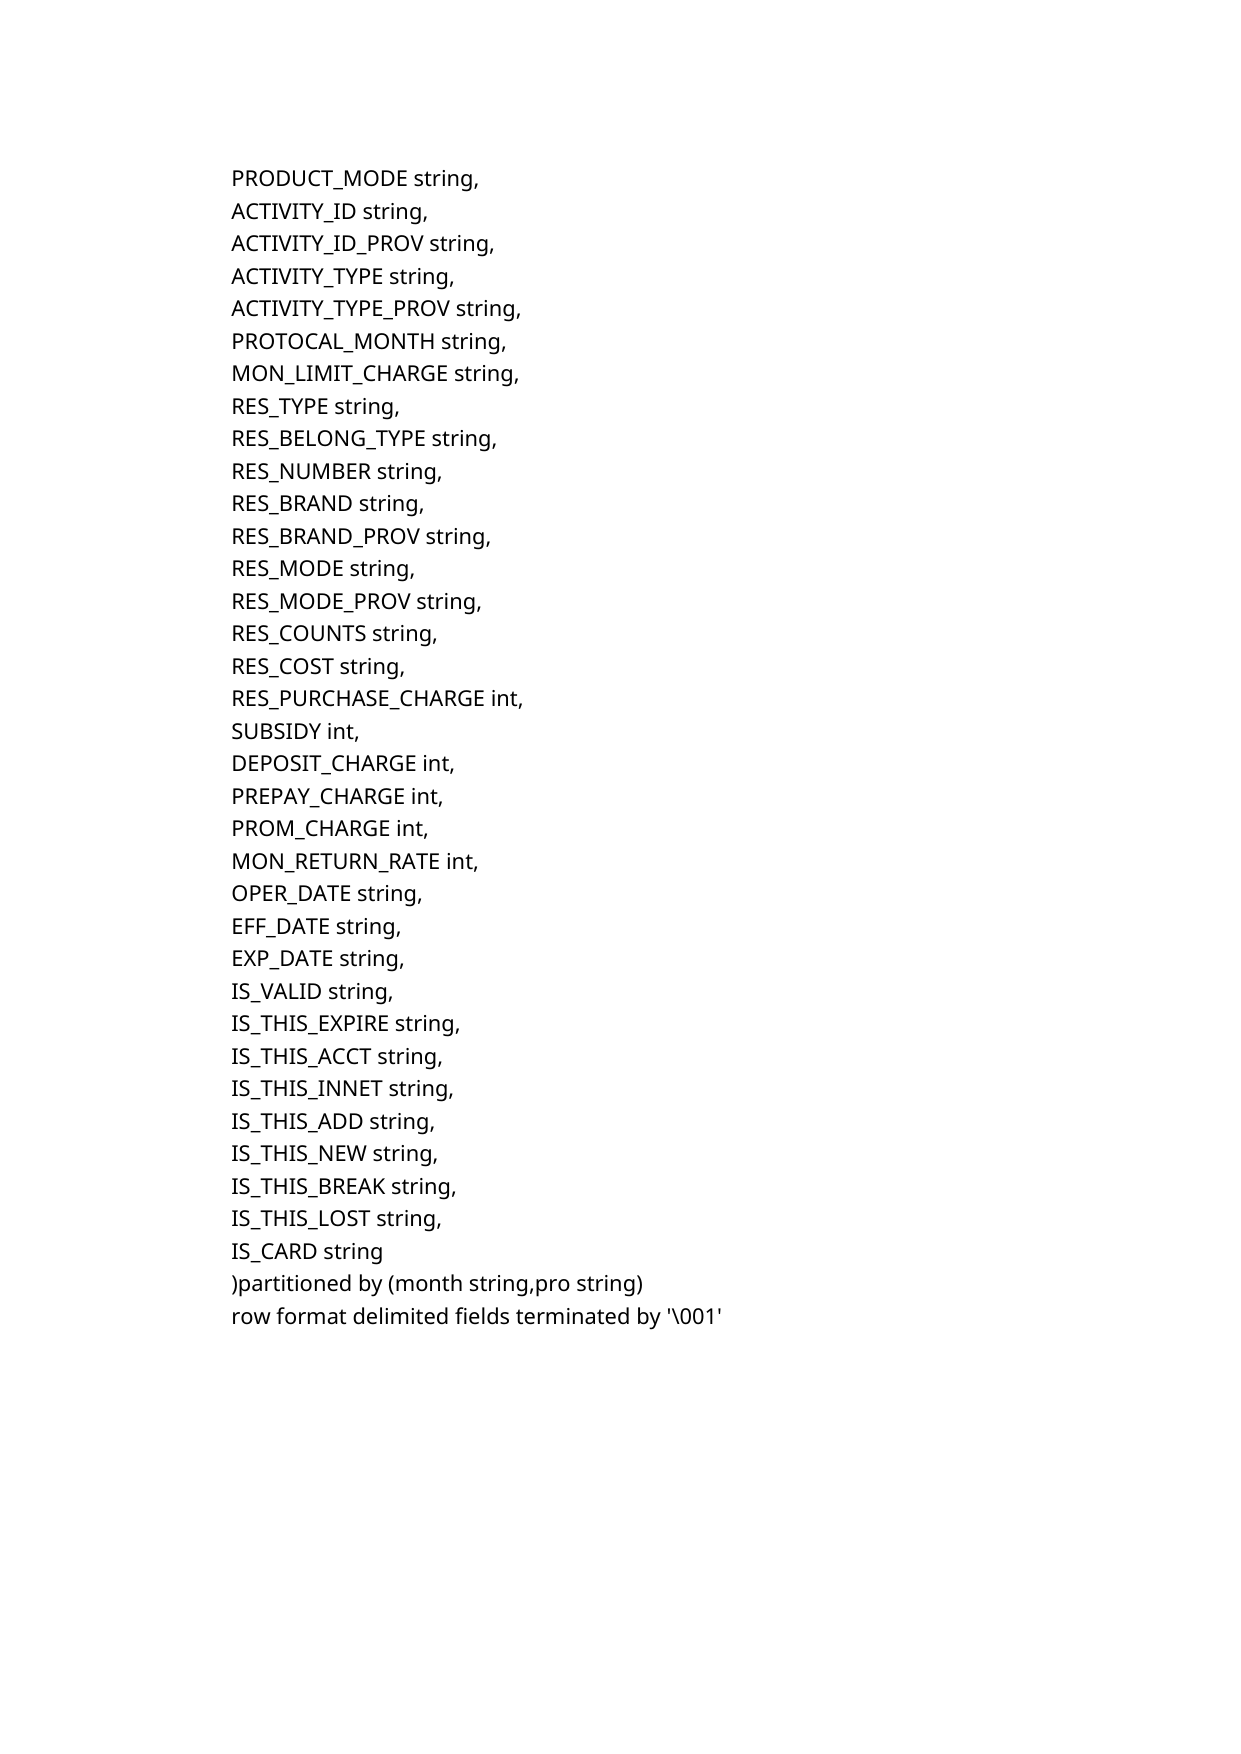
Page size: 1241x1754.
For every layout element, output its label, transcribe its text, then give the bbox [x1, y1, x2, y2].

text RES_PURCHASE_CHARGE int, [187, 682, 1053, 714]
text ACTIVITY_ID_PROV string, [187, 227, 1053, 259]
text IS_THIS_EXPIRE string, [187, 1007, 1053, 1039]
text ACTIVITY_TYPE string, [187, 259, 1053, 292]
text DEPOSIT_CHARGE int, [187, 747, 1053, 779]
text IS_THIS_INNET string, [187, 1072, 1053, 1104]
text MON_LIMIT_CHARGE string, [187, 357, 1053, 389]
text RES_MODE_PROV string, [187, 584, 1053, 617]
text RES_BRAND string, [187, 487, 1053, 519]
text IS_VALID string, [187, 974, 1053, 1007]
text PREPAY_CHARGE int, [187, 779, 1053, 812]
text IS_THIS_BREAK string, [187, 1169, 1053, 1202]
text PRODUCT_MODE string, [187, 162, 1053, 194]
text RES_COUNTS string, [187, 617, 1053, 649]
text RES_TYPE string, [187, 389, 1053, 422]
text OPER_DATE string, [187, 877, 1053, 909]
text PROM_CHARGE int, [187, 812, 1053, 844]
text IS_THIS_NEW string, [187, 1137, 1053, 1169]
text IS_THIS_LOST string, [187, 1202, 1053, 1234]
text MON_RETURN_RATE int, [187, 844, 1053, 877]
text IS_CARD string [187, 1234, 1053, 1267]
text IS_THIS_ACCT string, [187, 1039, 1053, 1072]
text ACTIVITY_ID string, [187, 194, 1053, 227]
text row format delimited fields terminated by '\001' [187, 1299, 1053, 1332]
text RES_NUMBER string, [187, 454, 1053, 487]
text IS_THIS_ADD string, [187, 1104, 1053, 1137]
text SUBSIDY int, [187, 714, 1053, 747]
text RES_BRAND_PROV string, [187, 519, 1053, 552]
text RES_COST string, [187, 649, 1053, 682]
text RES_BELONG_TYPE string, [187, 422, 1053, 454]
text PROTOCAL_MONTH string, [187, 324, 1053, 357]
text EXP_DATE string, [187, 942, 1053, 974]
text )partitioned by (month string,pro string) [187, 1267, 1053, 1299]
text ACTIVITY_TYPE_PROV string, [187, 292, 1053, 324]
text RES_MODE string, [187, 552, 1053, 584]
text EFF_DATE string, [187, 909, 1053, 942]
